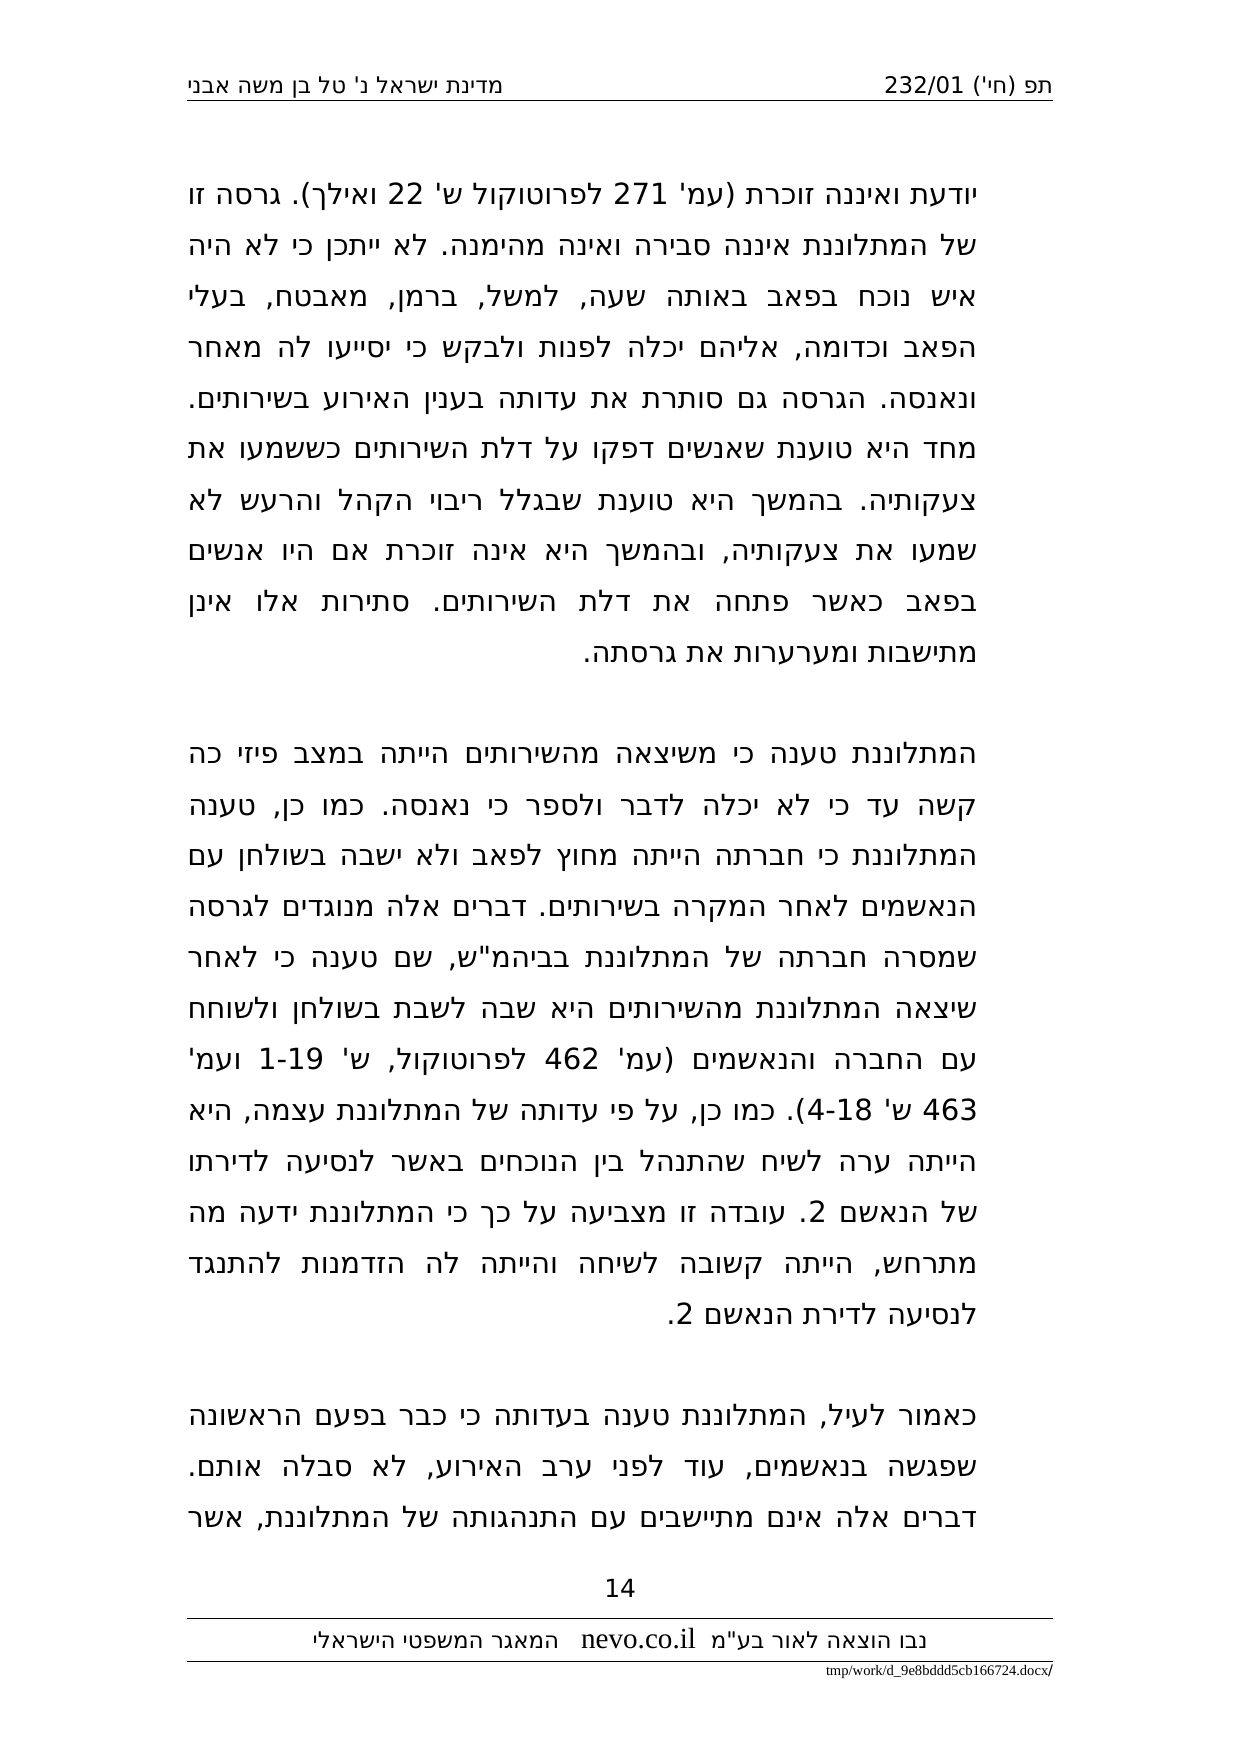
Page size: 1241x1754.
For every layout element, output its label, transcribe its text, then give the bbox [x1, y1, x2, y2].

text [187, 177, 978, 669]
text המתלוננת טענה כי משיצאה מהשירותים הייתה במצב פיזי כה קשה עד כי לא יכלה לדבר ולספר כי נאנסה. כמו כן, טענה המתלוננת כי חברתה הייתה מחוץ לפאב ולא ישבה בשולחן עם הנאשמים לאחר המקרה בשירותים. דברים אלה מנוגדים לגרסה שמסרה חברתה של המתלוננת בביהמ"ש, שם טענה כי לאחר שיצאה המתלוננת מהשירותים היא שבה לשבת בשולחן ולשוחח עם החברה והנאשמים (עמ' 462 לפרוטוקול, ש' 1-19 ועמ' 463 ש' 4-18). כמו כן, על פי עדותה של המתלוננת עצמה, היא הייתה ערה לשיח שהתנהל בין הנוכחים באשר לנסיעה לדירתו של הנאשם 2. עובדה זו מצביעה על כך כי המתלוננת ידעה מה מתרחש, הייתה קשובה לשיחה והייתה לה הזדמנות להתנגד לנסיעה לדירת הנאשם 2. [187, 737, 978, 1331]
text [187, 1398, 978, 1534]
